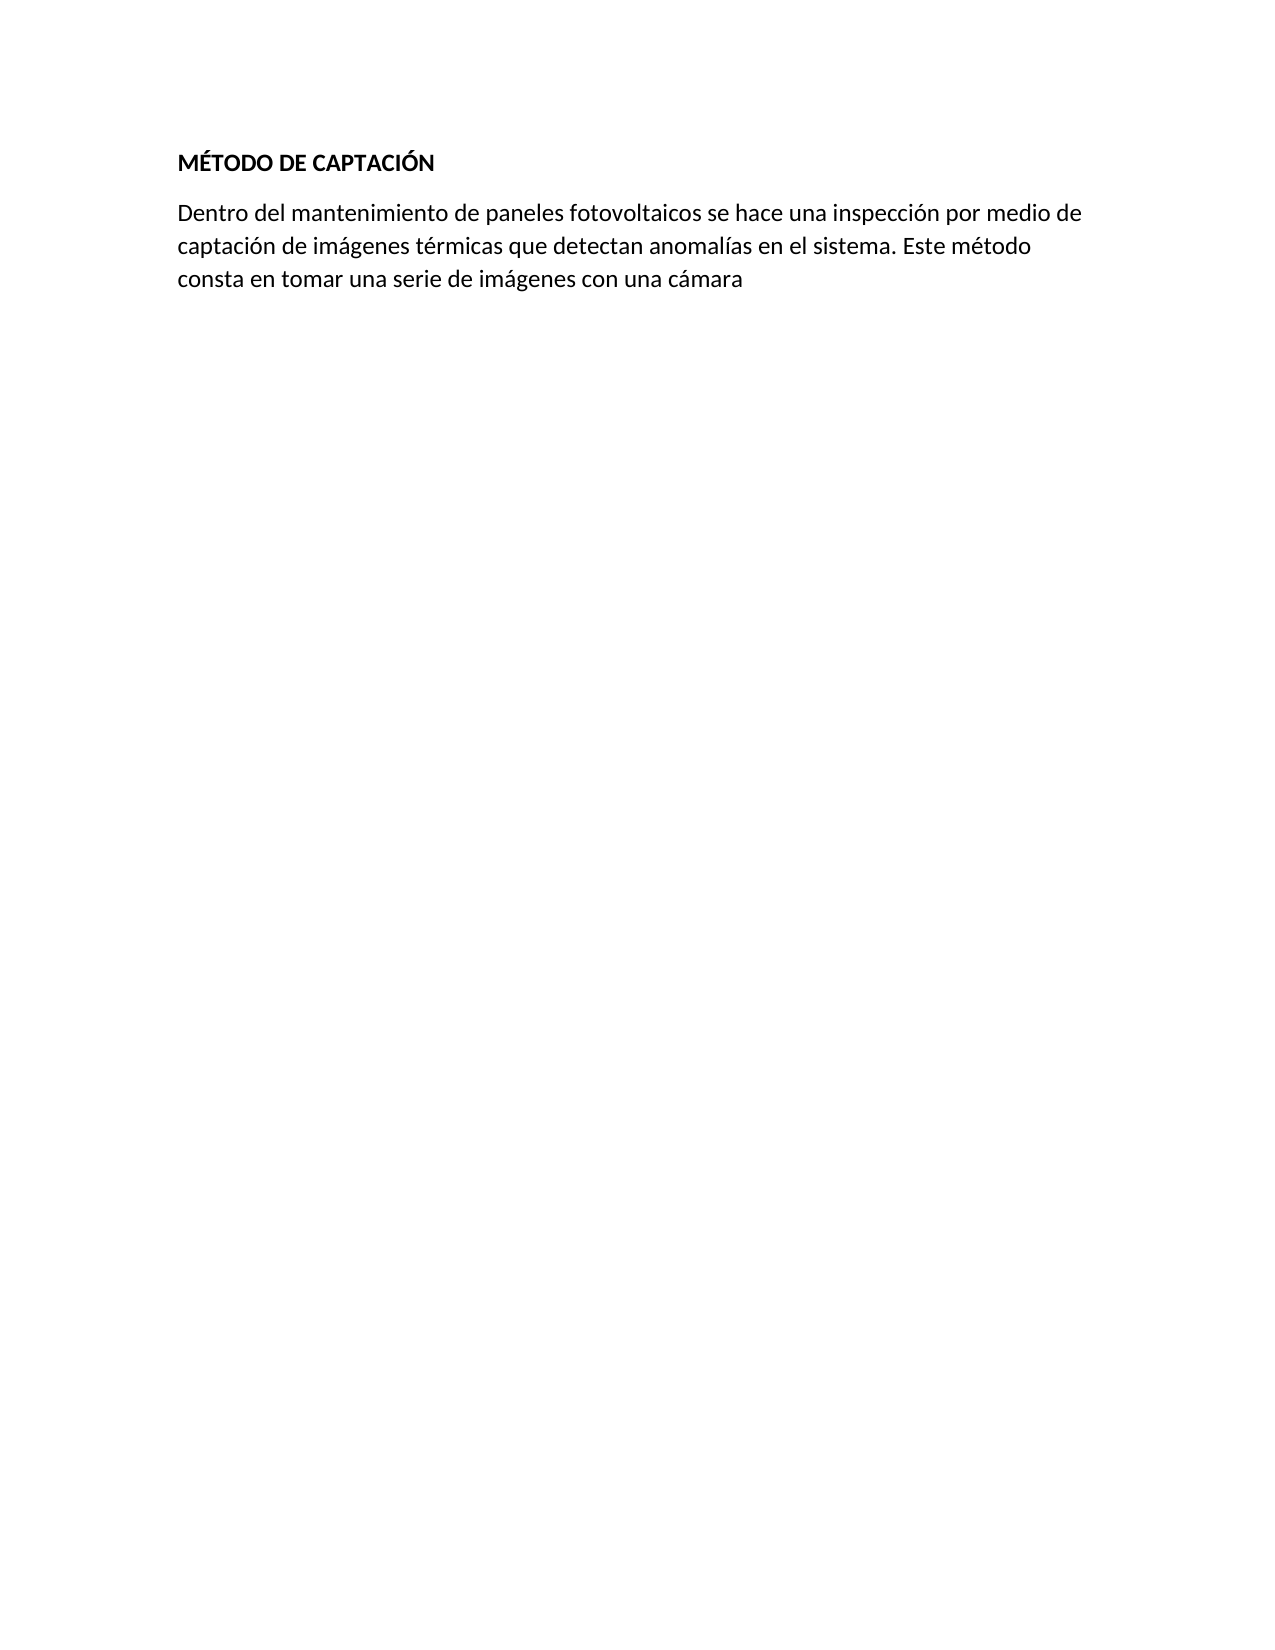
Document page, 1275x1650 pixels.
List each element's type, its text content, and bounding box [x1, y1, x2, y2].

text Dentro del mantenimiento de paneles fotovoltaicos se hace una inspección por medio de captación de imágenes térmicas que detectan anomalías en el sistema. Este método consta en tomar una serie de imágenes con una cámara [177, 197, 1098, 293]
text MÉTODO DE CAPTACIÓN [177, 148, 1098, 178]
